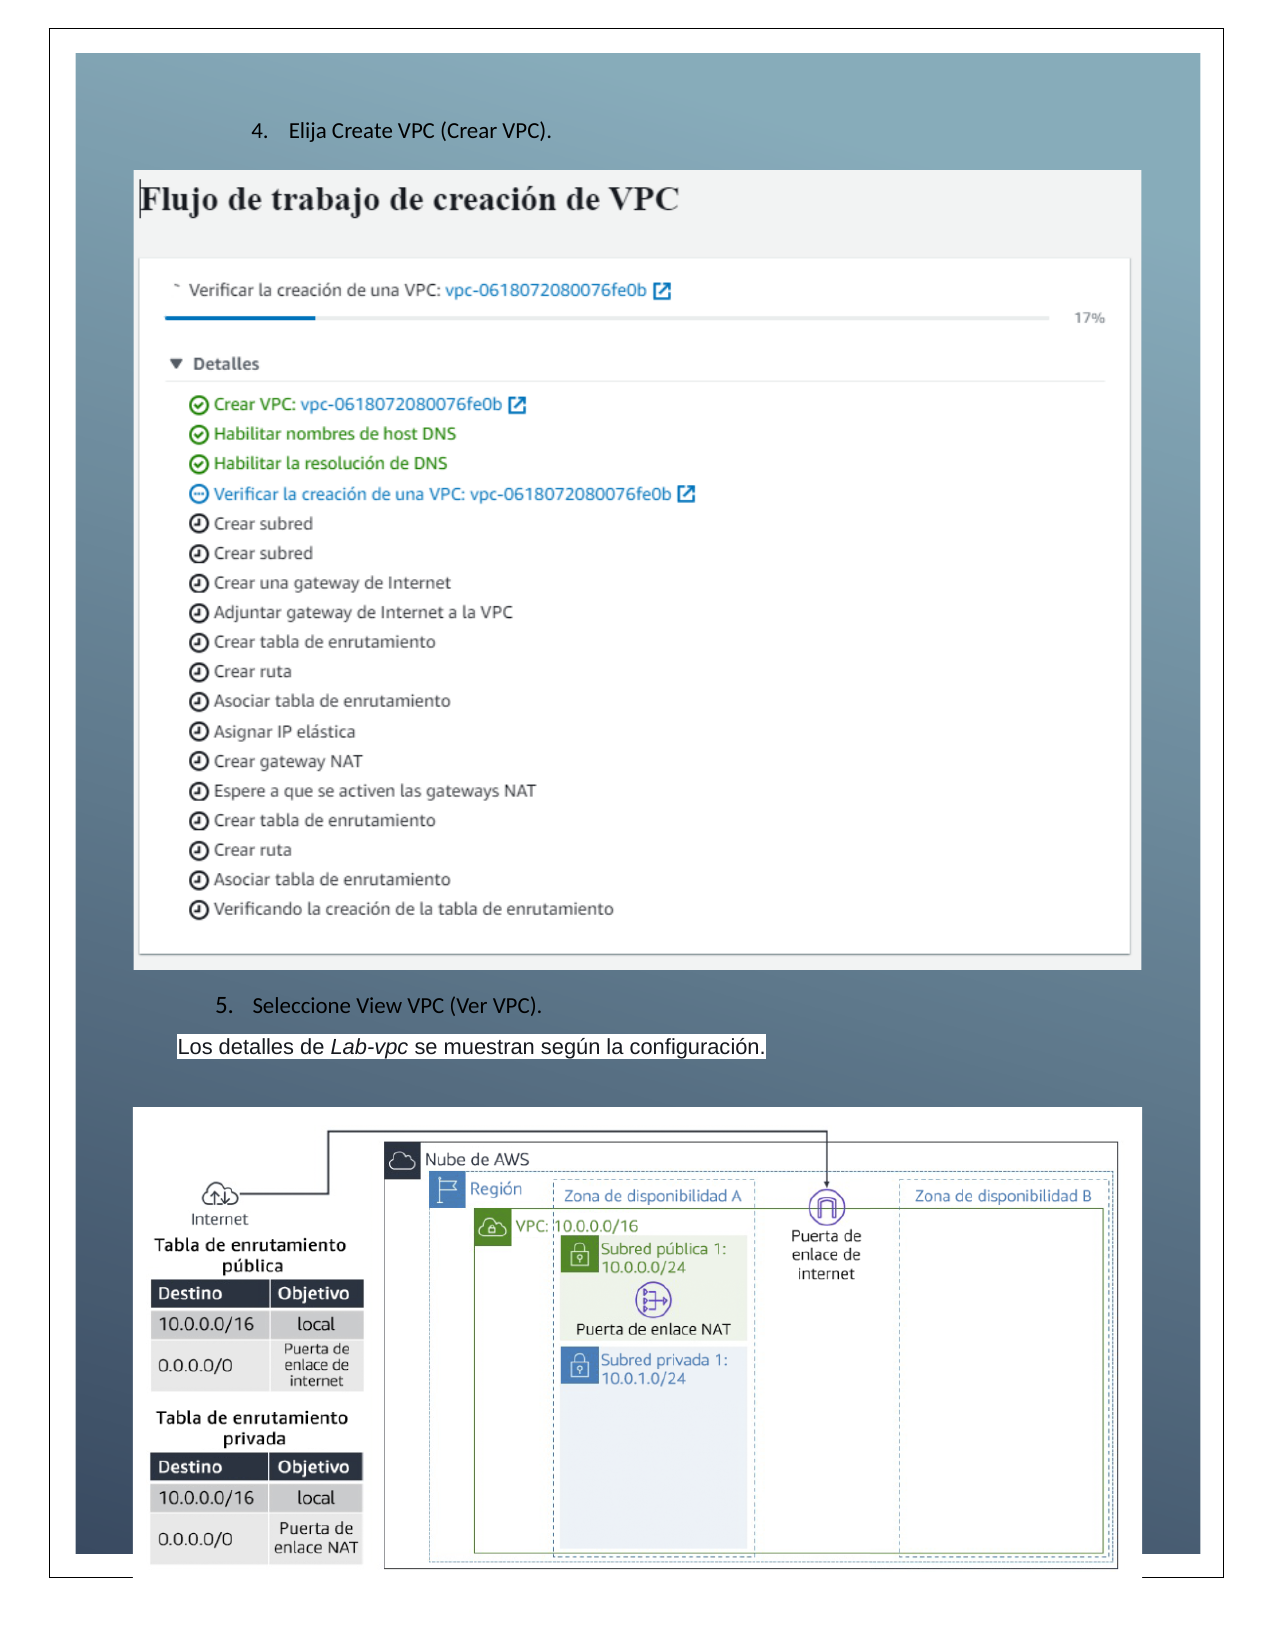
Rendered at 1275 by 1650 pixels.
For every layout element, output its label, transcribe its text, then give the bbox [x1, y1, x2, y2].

list Seleccione View VPC (Ver VPC). [215, 993, 1186, 1018]
picture [75, 53, 1201, 1580]
list Elija Create VPC (Crear VPC). [251, 118, 1186, 143]
text Los detalles de Lab-vpc se muestran según la configuración. [177, 1035, 1186, 1060]
